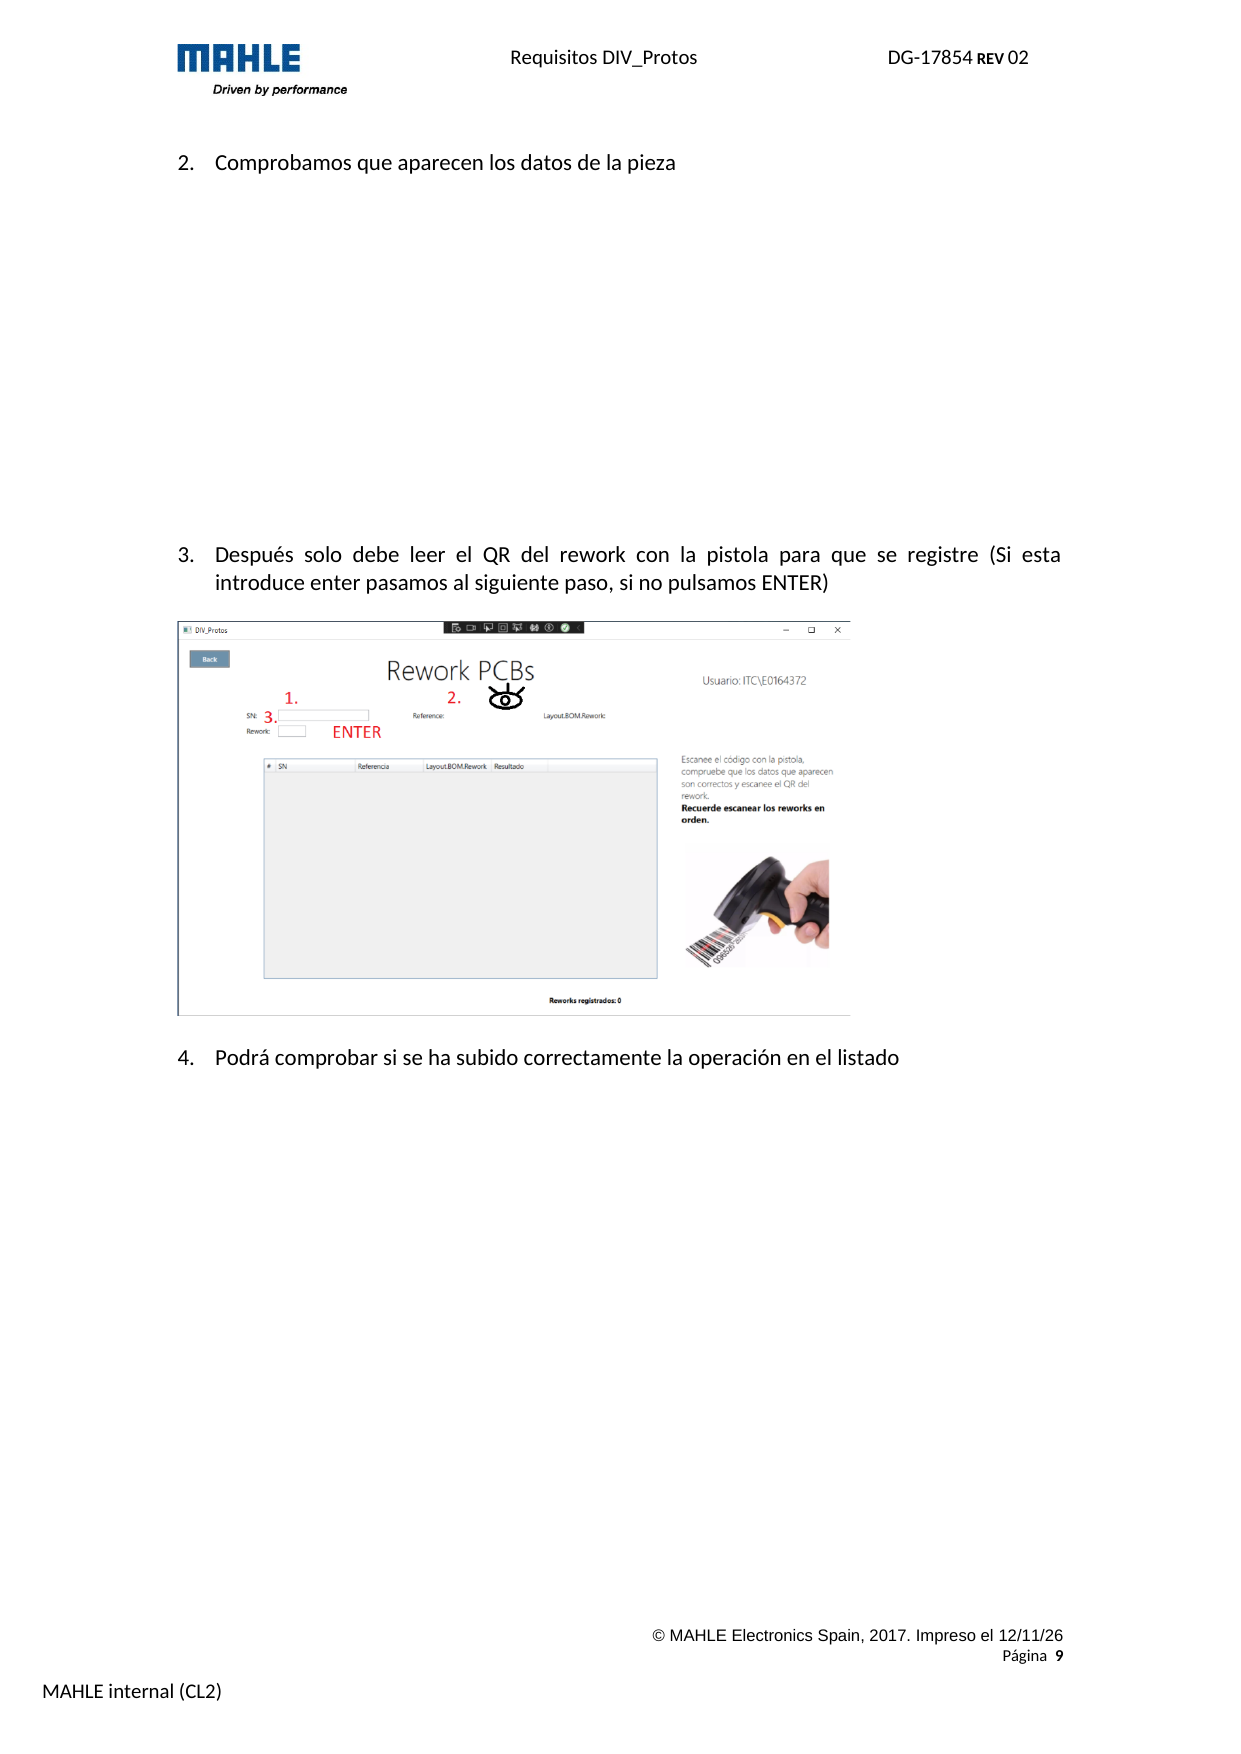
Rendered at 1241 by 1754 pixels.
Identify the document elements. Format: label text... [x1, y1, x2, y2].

picture [177, 44, 347, 96]
list Comprobamos que aparecen los datos de la pieza [177, 148, 1063, 176]
picture [177, 621, 851, 1016]
list Después solo debe leer el QR del rework con la pistola para que se registre (Si esta introduce enter pasamos al siguiente paso, si no pulsamos ENTER) [177, 540, 1063, 596]
list Podrá comprobar si se ha subido correctamente la operación en el listado [177, 1043, 1063, 1071]
